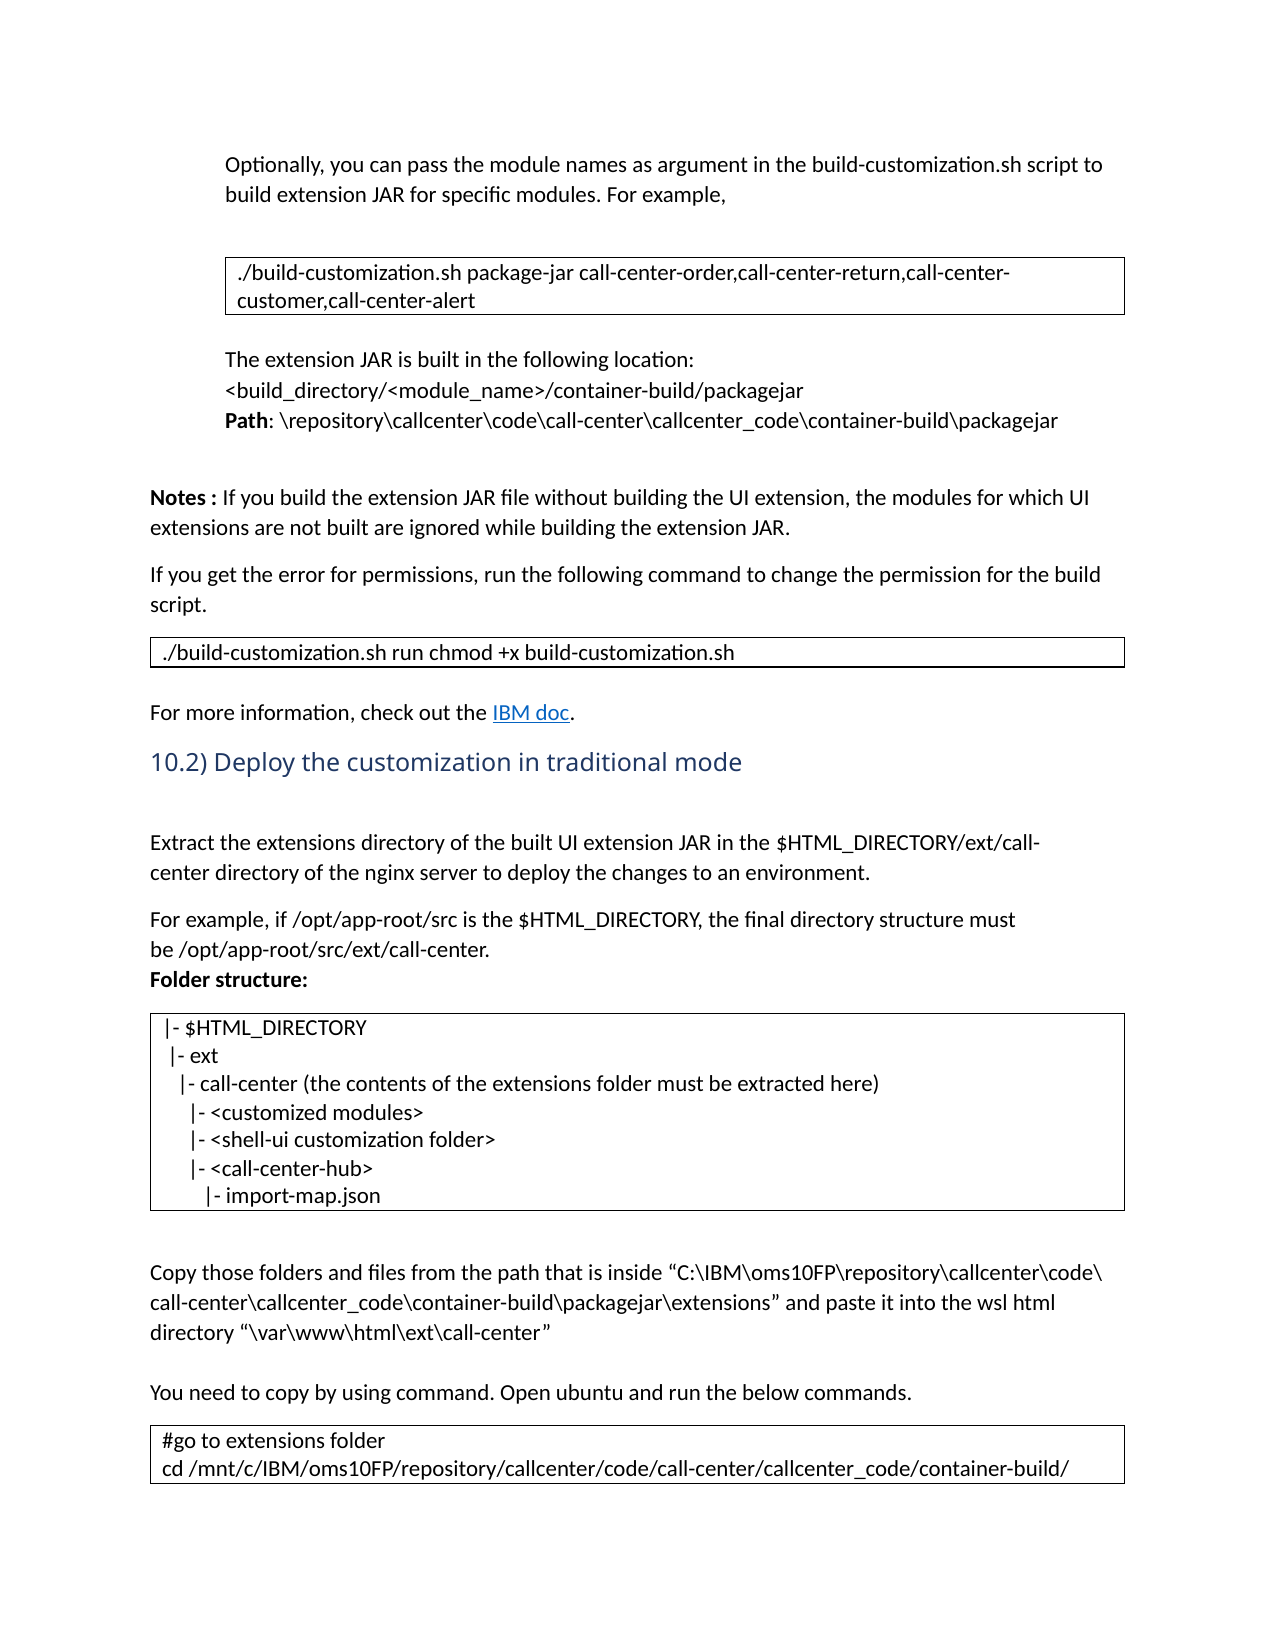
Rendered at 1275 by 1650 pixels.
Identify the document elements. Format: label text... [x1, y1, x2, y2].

list <build_directory/<module_name>/container-build/packagejar [225, 376, 1125, 404]
list The extension JAR is built in the following location: [225, 315, 1125, 374]
text Extract the extensions directory of the built UI extension JAR in the $HTML_DIRECTORY/ext/call-center directory of the nginx server to deploy the changes to an environment. [150, 828, 1125, 886]
text If you get the error for permissions, run the following command to change the permission for the build script. [150, 560, 1125, 618]
table_header ./build-customization.sh run chmod +x build-customization.sh [151, 638, 1124, 666]
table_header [151, 1426, 1124, 1482]
text Notes : If you build the extension JAR file without building the UI extension, the modules for which UI extensions are not built are ignored while building the extension JAR. [150, 483, 1125, 541]
text For example, if /opt/app-root/src is the $HTML_DIRECTORY, the final directory structure must be /opt/app-root/src/ext/call-center. Folder structure: [150, 905, 1125, 994]
text Copy those folders and files from the path that is inside “C:\IBM\oms10FP\repository\callcenter\code\call-center\callcenter_code\container-build\packagejar\extensions” and paste it into the wsl html directory “\var\www\html\ext\call-center” You need to copy by using command. Open ubuntu and run the below commands. [150, 1258, 1125, 1406]
text For more information, check out the IBM doc. [150, 668, 1125, 726]
list Path: \repository\callcenter\code\call-center\callcenter_code\container-build\packagejar [225, 406, 1125, 434]
table_header |- $HTML_DIRECTORY |- ext |- call-center (the contents of the extensions folder must be extracted here) |- <customized modules> |- <shell-ui customization folder> |- <call-center-hub> |- import-map.json [151, 1014, 1124, 1210]
list Optionally, you can pass the module names as argument in the build-customization.sh script to build extension JAR for specific modules. For example, [225, 150, 1125, 238]
table_header ./build-customization.sh package-jar call-center-order,call-center-return,call-center-customer,call-center-alert [226, 258, 1124, 314]
subtitle 10.2) Deploy the customization in traditional mode [150, 744, 1125, 778]
